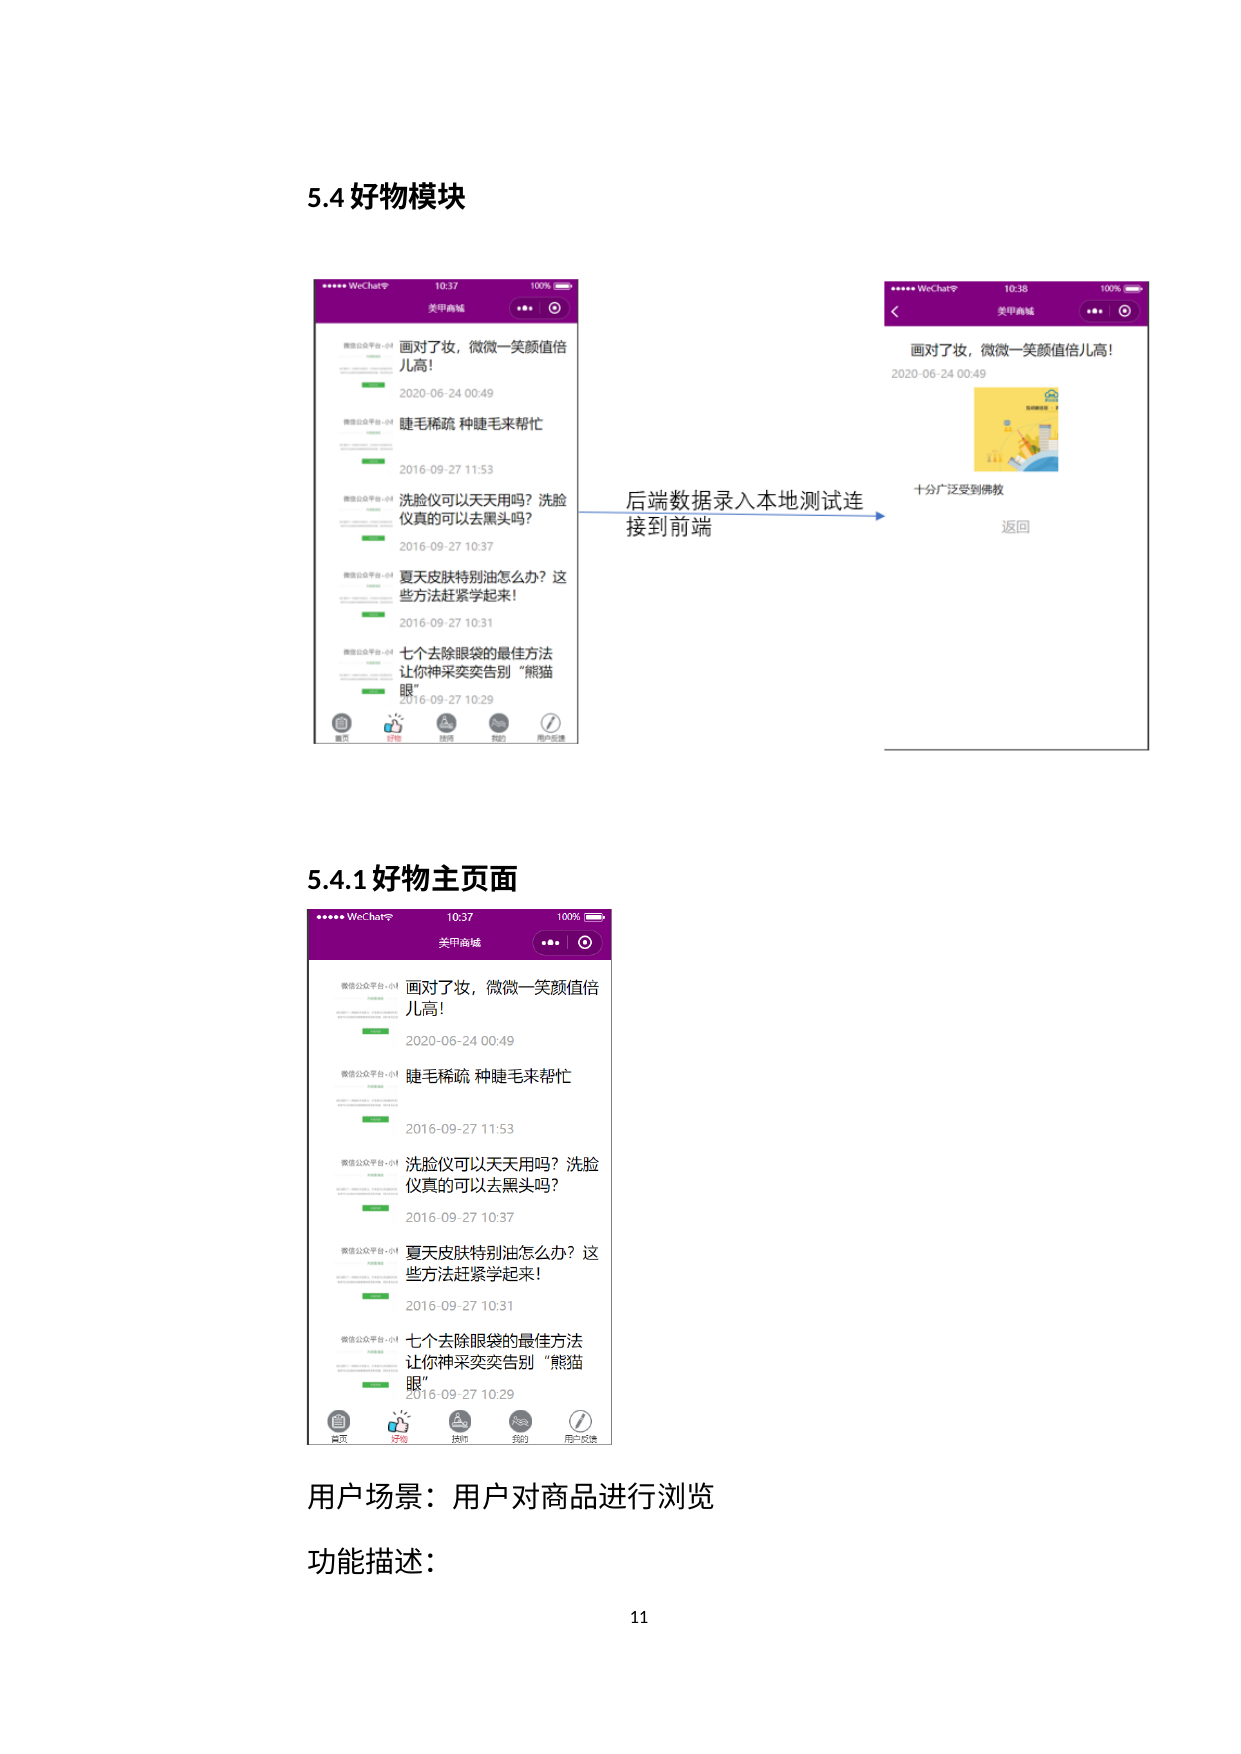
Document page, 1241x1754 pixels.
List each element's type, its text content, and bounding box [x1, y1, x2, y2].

picture [306, 909, 612, 1445]
list 5.4好物模块 [307, 162, 1053, 227]
picture [306, 227, 1172, 833]
list 用户场景：用户对商品进行浏览 [307, 1462, 1053, 1527]
list 功能描述： [307, 1527, 1053, 1592]
list 5.4.1好物主页面 [307, 844, 1053, 909]
